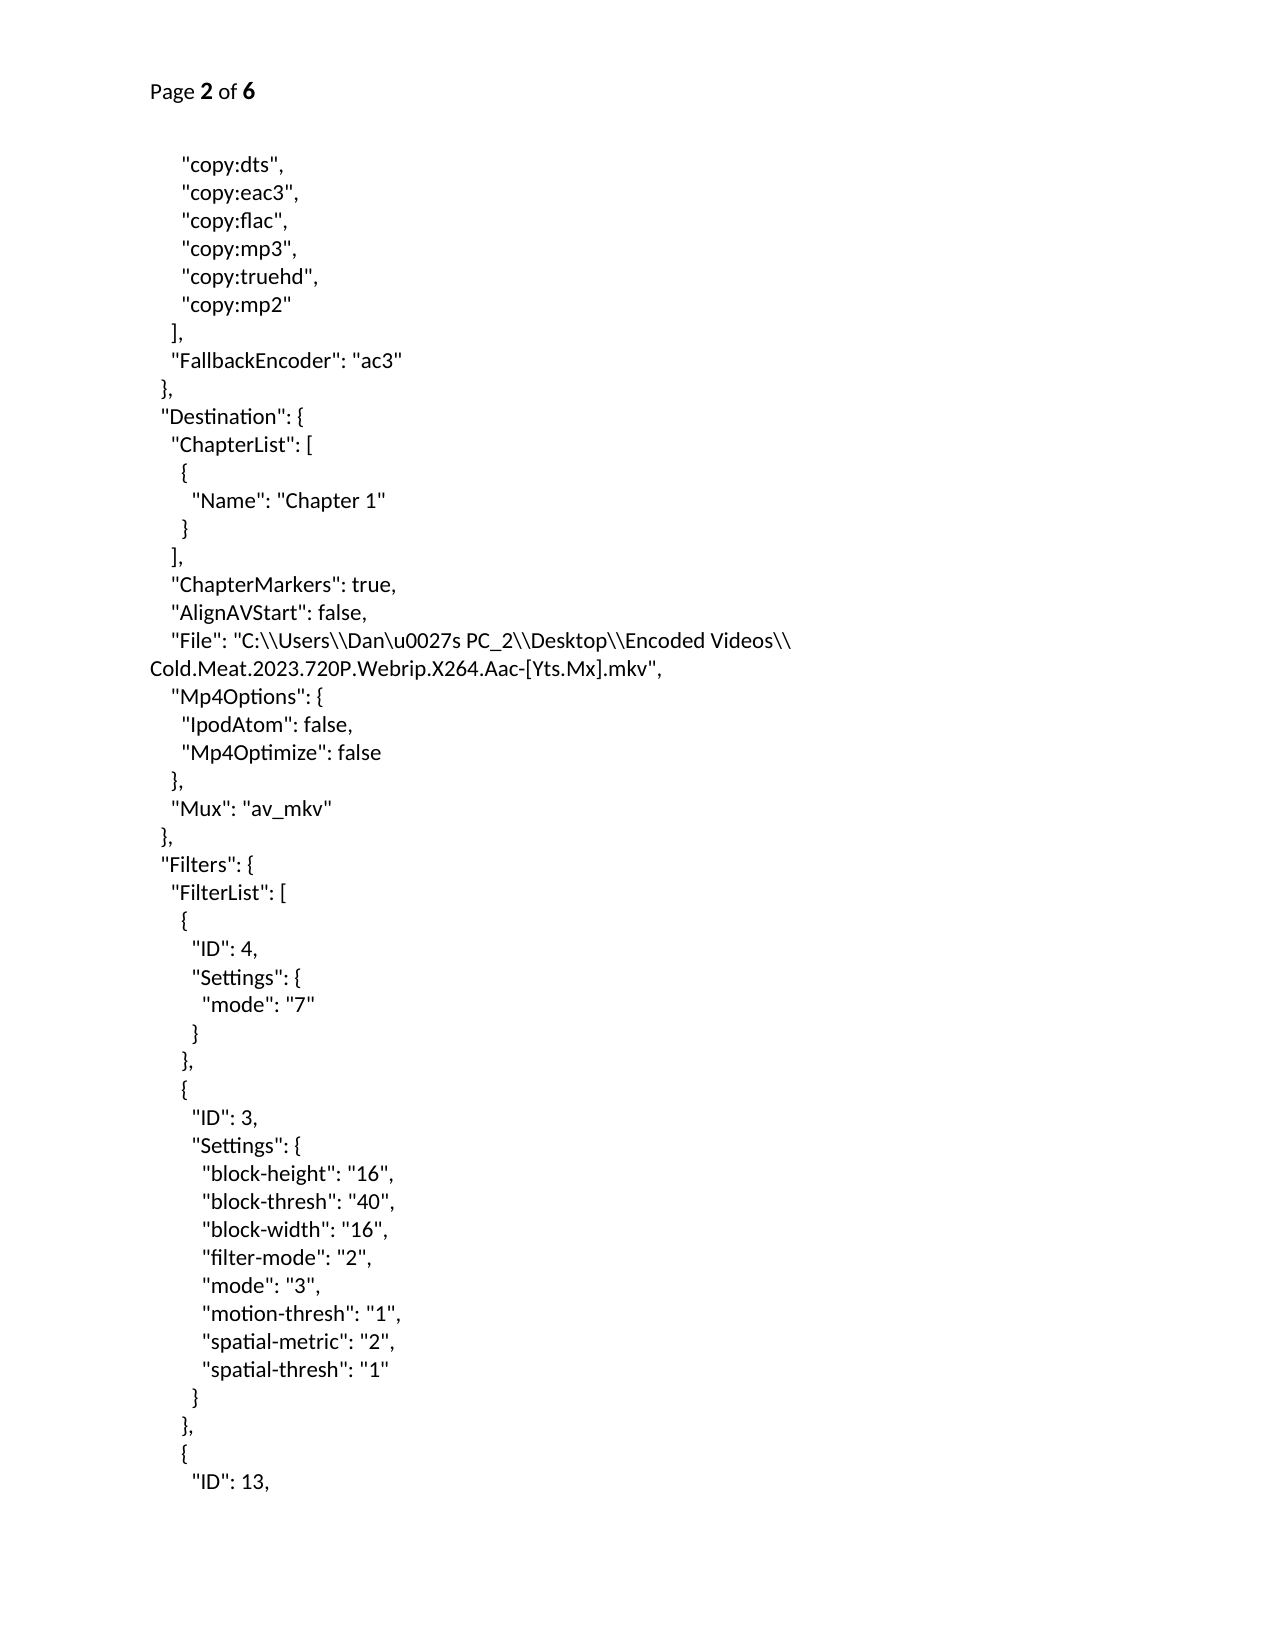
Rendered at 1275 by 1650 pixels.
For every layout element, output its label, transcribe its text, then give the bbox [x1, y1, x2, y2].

text }, [150, 1411, 1125, 1439]
text "Mp4Options": { [150, 682, 1125, 710]
text "block-height": "16", [150, 1159, 1125, 1187]
text "copy:eac3", [150, 178, 1125, 206]
text "copy:flac", [150, 206, 1125, 234]
text "copy:truehd", [150, 262, 1125, 290]
text "Settings": { [150, 963, 1125, 991]
text "ID": 4, [150, 934, 1125, 963]
text "Name": "Chapter 1" [150, 486, 1125, 514]
text "mode": "3", [150, 1271, 1125, 1299]
text }, [150, 374, 1125, 402]
text } [150, 514, 1125, 542]
text "copy:mp3", [150, 234, 1125, 262]
text ], [150, 542, 1125, 570]
text "Mux": "av_mkv" [150, 794, 1125, 822]
text "filter-mode": "2", [150, 1243, 1125, 1271]
text }, [150, 822, 1125, 851]
text "ChapterMarkers": true, [150, 570, 1125, 598]
text "Settings": { [150, 1131, 1125, 1159]
text "IpodAtom": false, [150, 710, 1125, 738]
text "ID": 13, [150, 1467, 1125, 1495]
text ], [150, 318, 1125, 346]
text { [150, 907, 1125, 934]
text "File": "C:\\Users\\Dan\u0027s PC_2\\Desktop\\Encoded Videos\\Cold.Meat.2023.720P.Webrip.X264.Aac-[Yts.Mx].mkv", [150, 626, 1125, 682]
text "block-width": "16", [150, 1215, 1125, 1243]
text } [150, 1019, 1125, 1047]
text { [150, 458, 1125, 486]
text "spatial-thresh": "1" [150, 1355, 1125, 1383]
text "spatial-metric": "2", [150, 1327, 1125, 1355]
text "copy:mp2" [150, 290, 1125, 318]
text }, [150, 766, 1125, 794]
text "FallbackEncoder": "ac3" [150, 346, 1125, 374]
text "motion-thresh": "1", [150, 1299, 1125, 1327]
text "copy:dts", [150, 150, 1125, 178]
text "Filters": { [150, 851, 1125, 878]
text "FilterList": [ [150, 878, 1125, 907]
text "ID": 3, [150, 1103, 1125, 1131]
text "Mp4Optimize": false [150, 738, 1125, 766]
text "Destination": { [150, 402, 1125, 430]
text "mode": "7" [150, 991, 1125, 1019]
text } [150, 1383, 1125, 1411]
text }, [150, 1047, 1125, 1075]
text "ChapterList": [ [150, 430, 1125, 458]
text "block-thresh": "40", [150, 1187, 1125, 1215]
text "AlignAVStart": false, [150, 598, 1125, 626]
text { [150, 1075, 1125, 1103]
text { [150, 1439, 1125, 1467]
